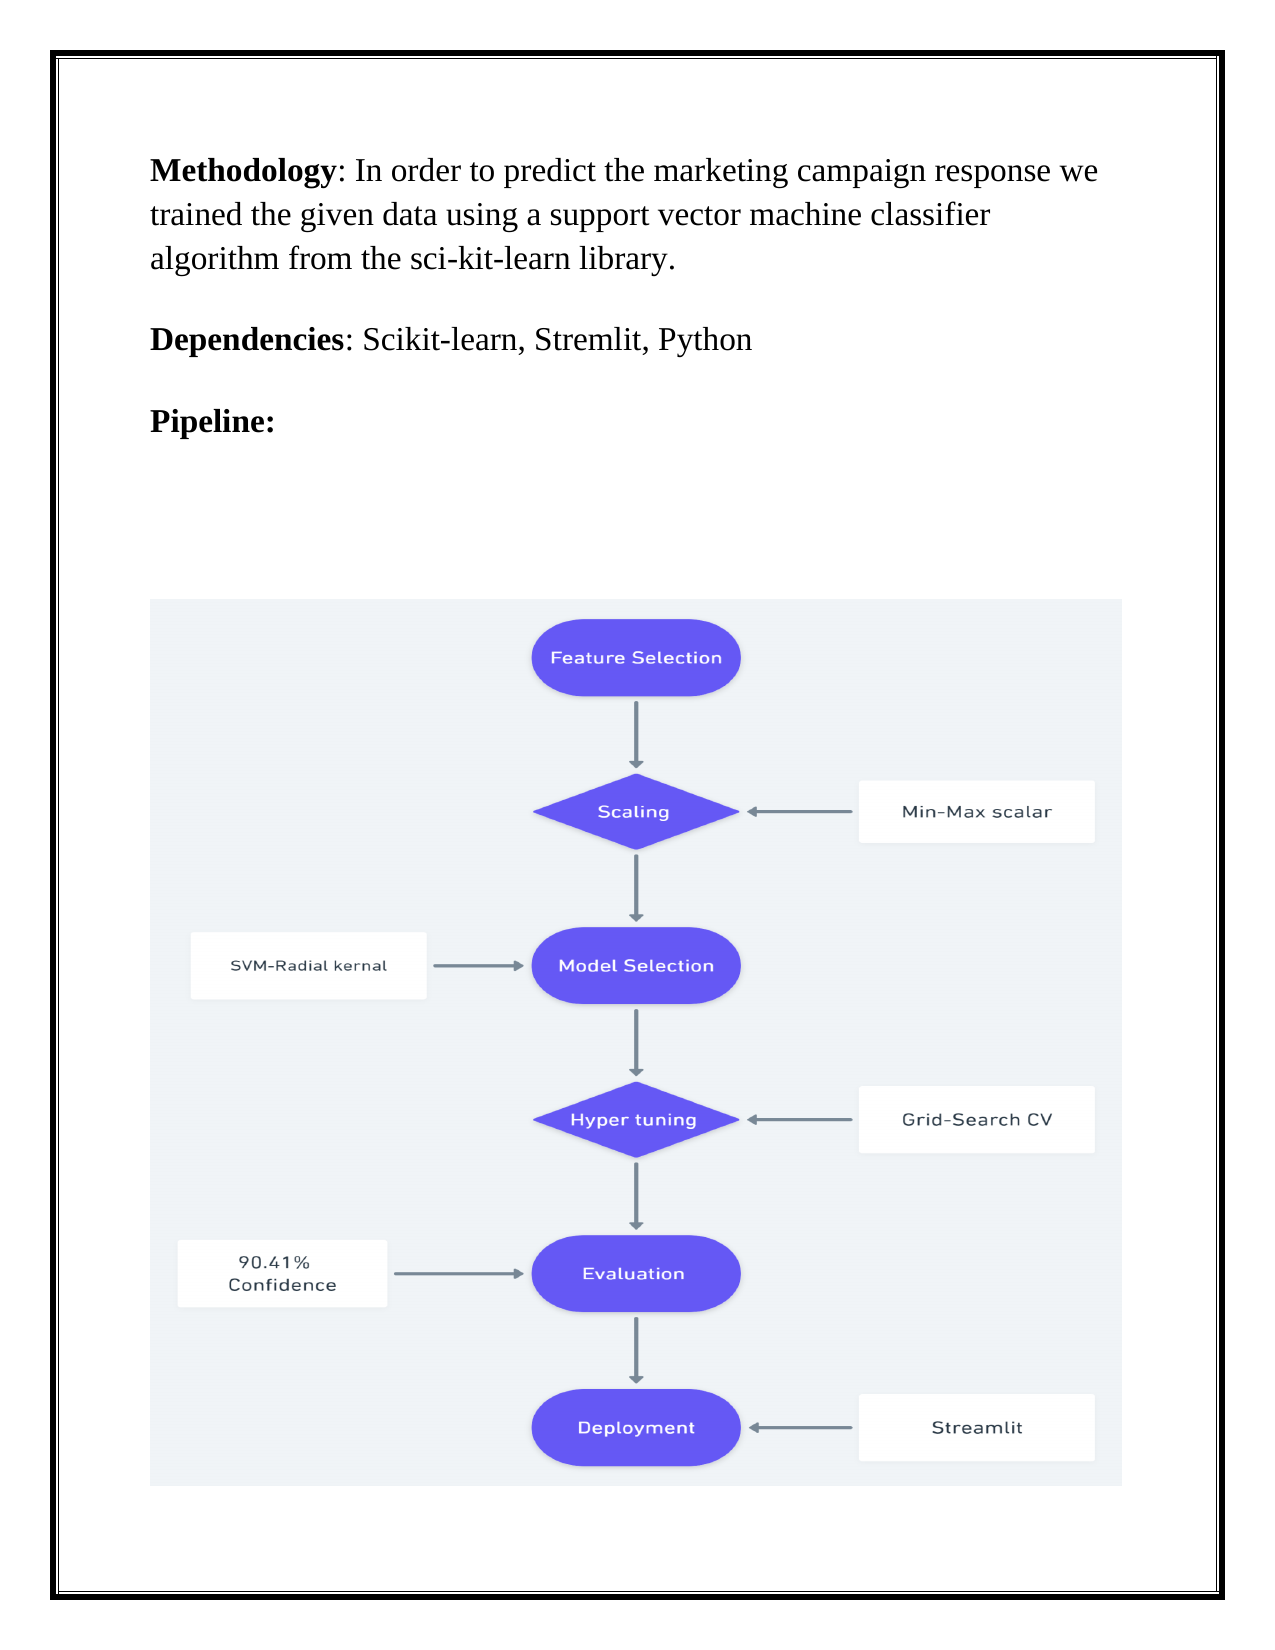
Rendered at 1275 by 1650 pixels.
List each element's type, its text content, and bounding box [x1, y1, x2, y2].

subtitle Dependencies: Scikit-learn, Stremlit, Python [150, 320, 1125, 358]
picture [150, 599, 1122, 1486]
subtitle Pipeline: [150, 401, 1125, 439]
subtitle Methodology: In order to predict the marketing campaign response we trained the given data using a support vector machine classifier algorithm from the sci-kit-learn library. [150, 150, 1125, 276]
